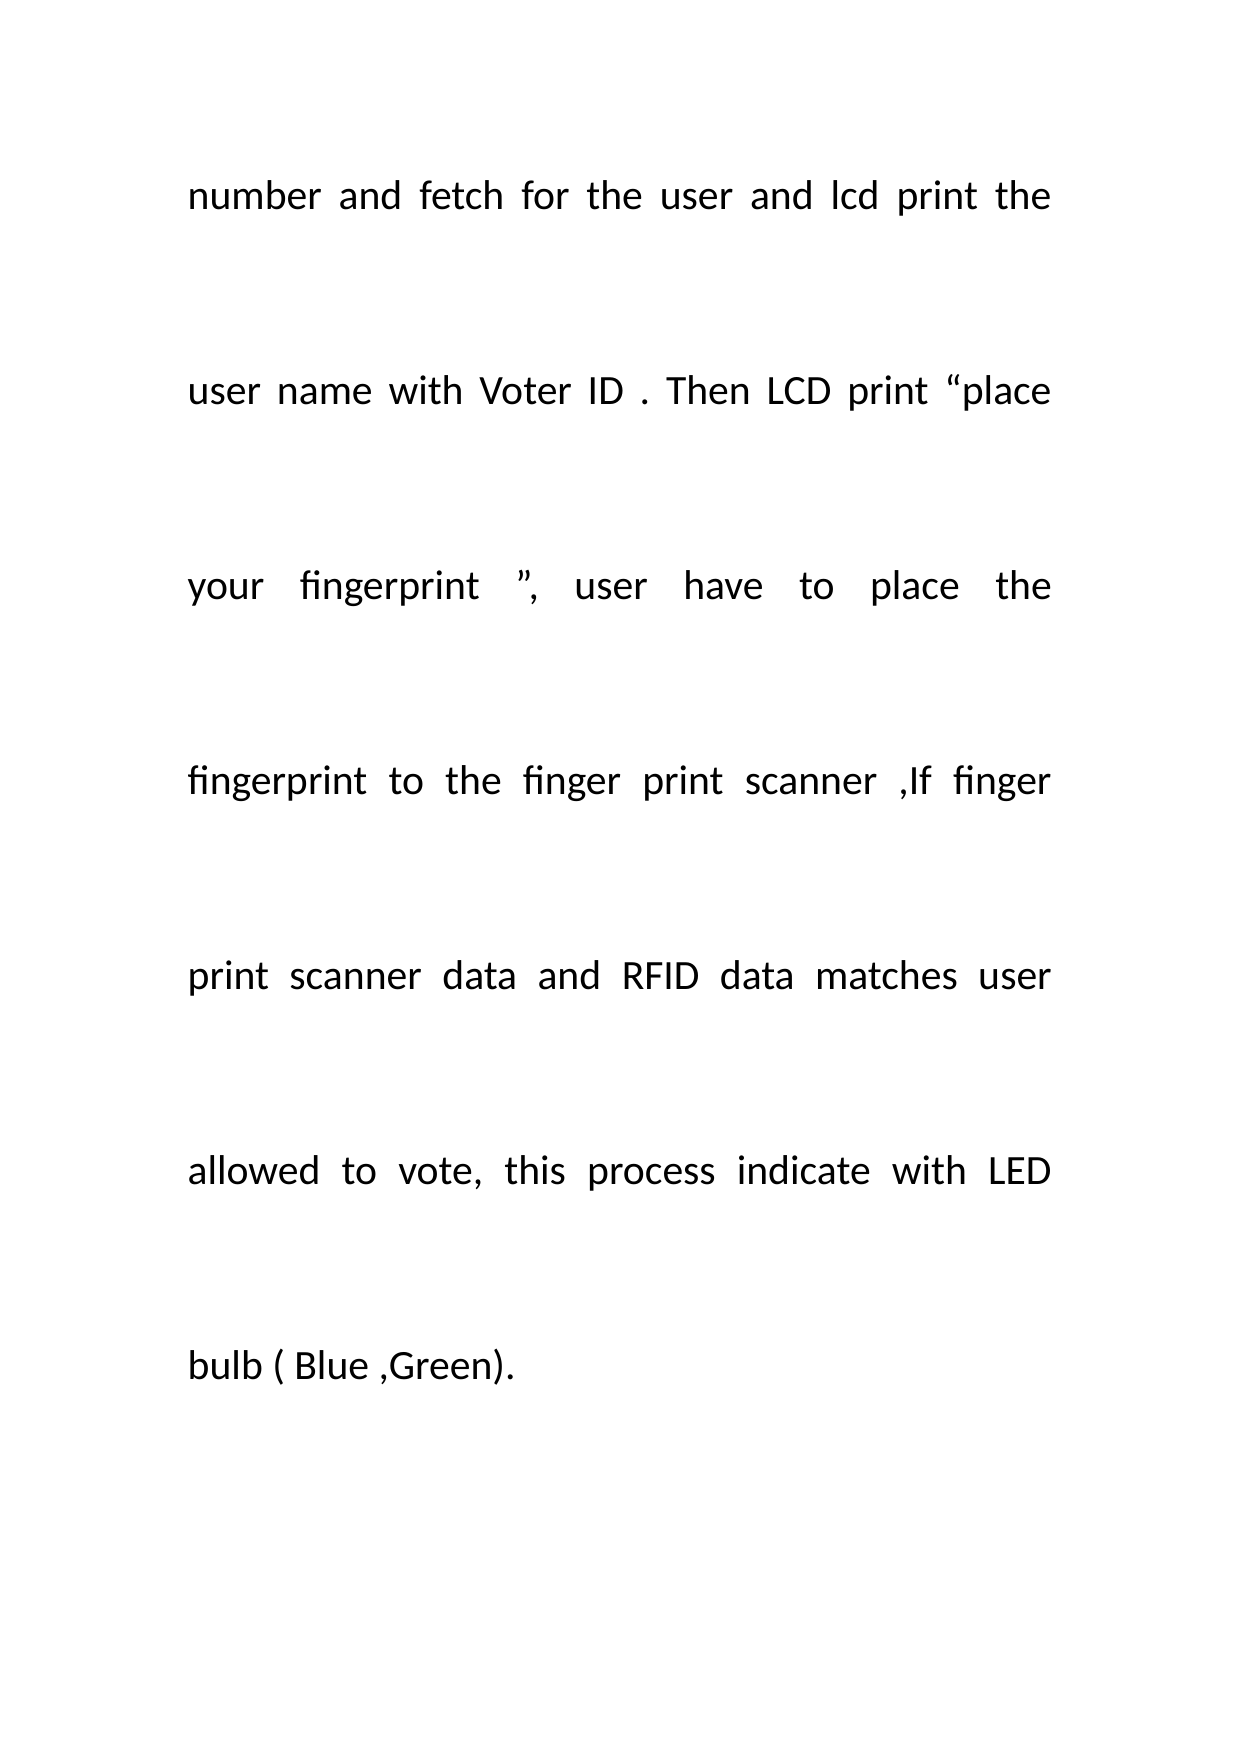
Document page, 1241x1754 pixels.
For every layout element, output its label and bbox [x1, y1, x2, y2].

list [187, 162, 1053, 1397]
